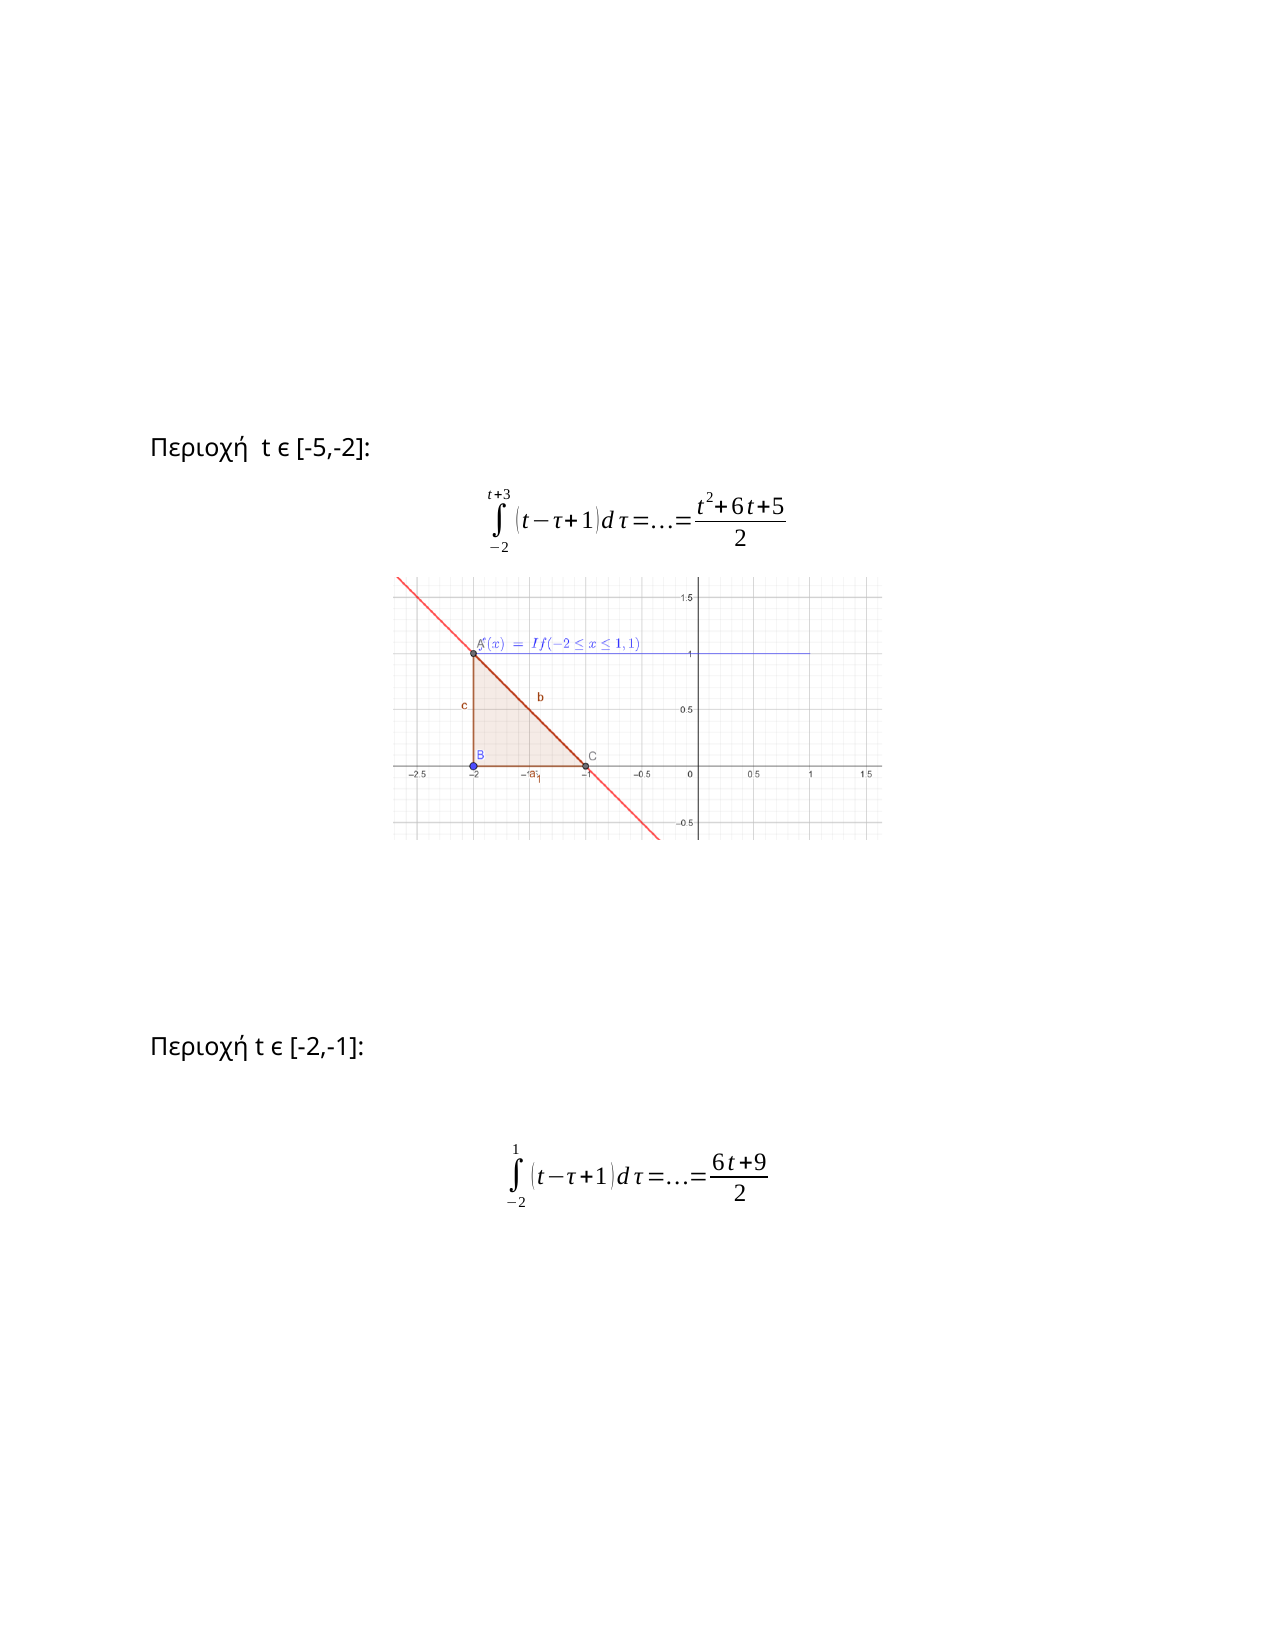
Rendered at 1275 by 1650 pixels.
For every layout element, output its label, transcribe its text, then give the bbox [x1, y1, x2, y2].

text Περιοχή t ϵ [-2,-1]: [150, 1028, 1125, 1063]
picture [393, 577, 883, 840]
text Περιοχή t ϵ [-5,-2]: [150, 429, 1125, 463]
